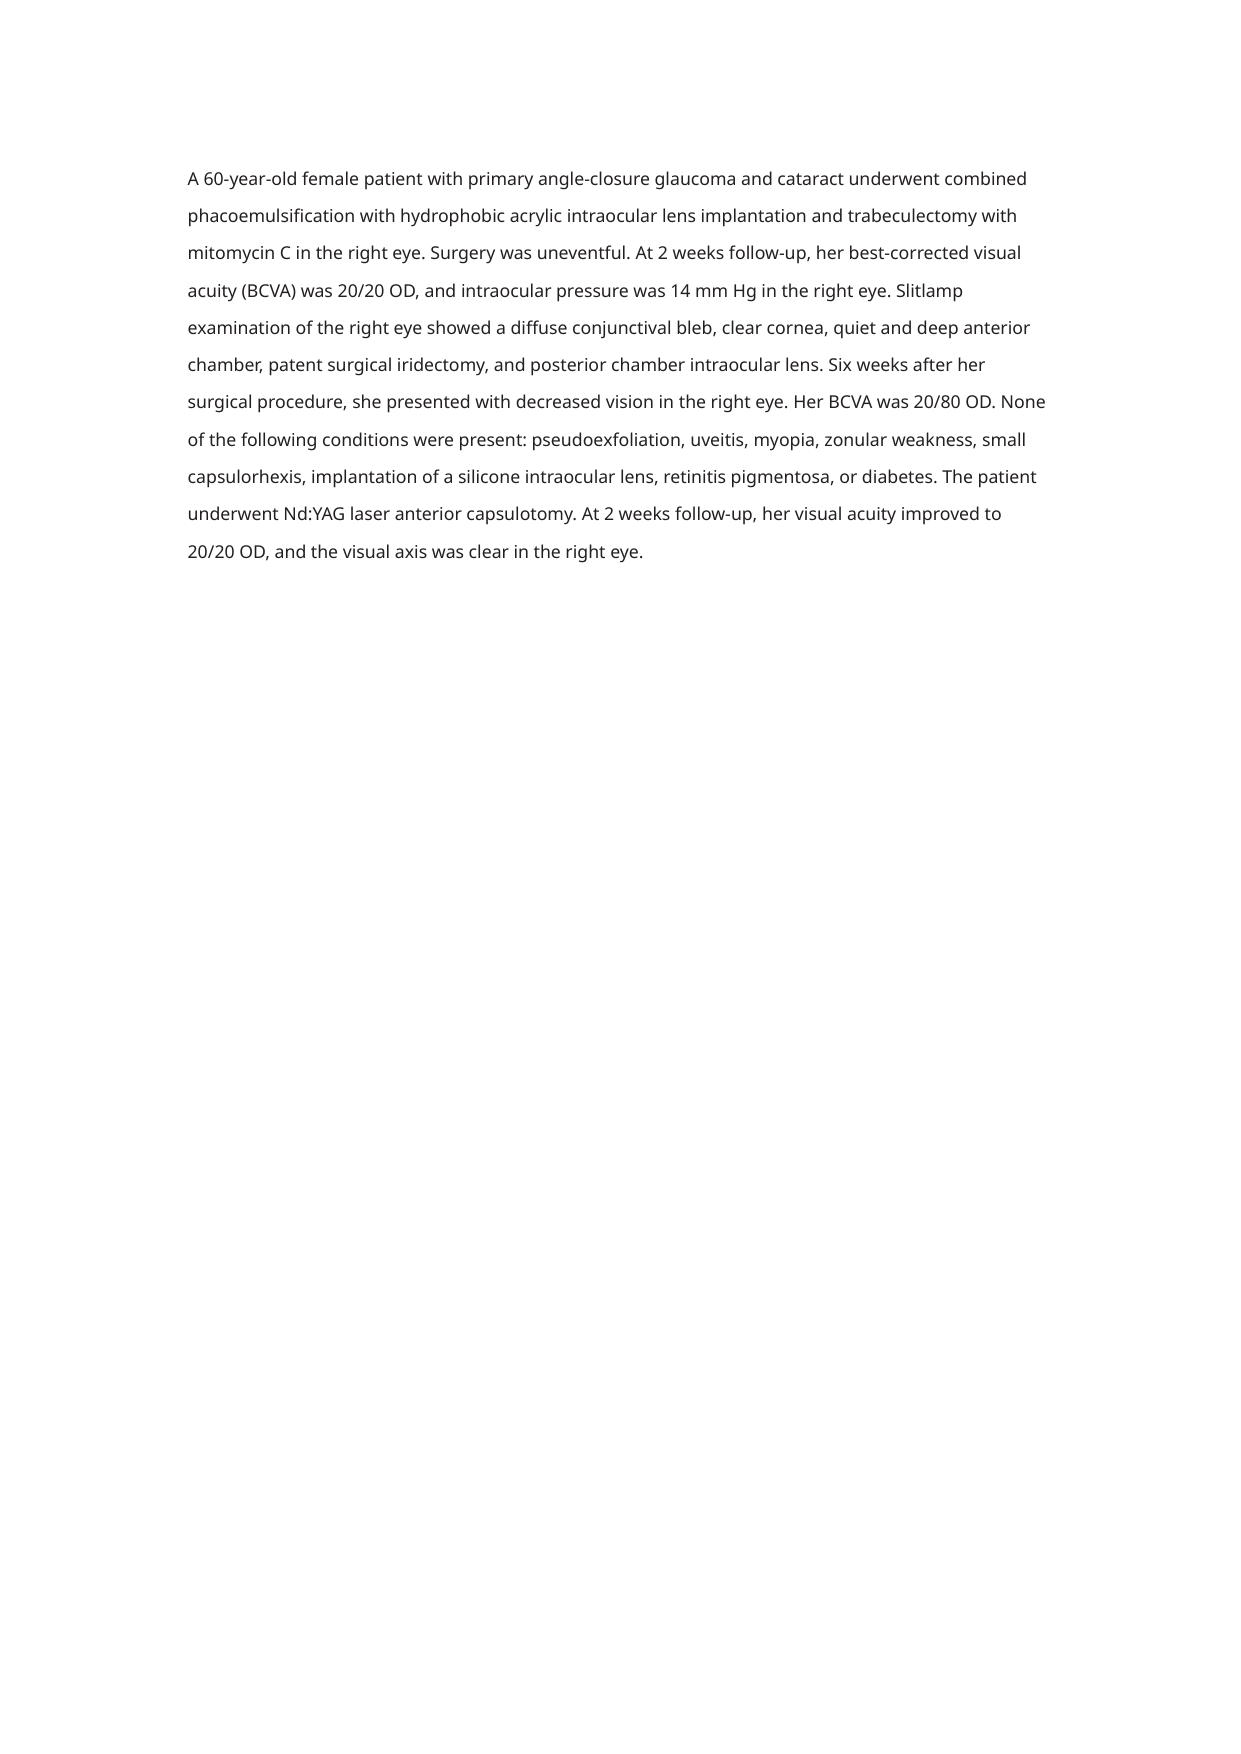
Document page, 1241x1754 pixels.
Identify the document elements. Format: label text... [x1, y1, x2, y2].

text A 60-year-old female patient with primary angle-closure glaucoma and cataract underwent combined phacoemulsification with hydrophobic acrylic intraocular lens implantation and trabeculectomy with mitomycin C in the right eye. Surgery was uneventful. At 2 weeks follow-up, her best-corrected visual acuity (BCVA) was 20/20 OD, and intraocular pressure was 14 mm Hg in the right eye. Slitlamp examination of the right eye showed a diffuse conjunctival bleb, clear cornea, quiet and deep anterior chamber, patent surgical iridectomy, and posterior chamber intraocular lens. Six weeks after her surgical procedure, she presented with decreased vision in the right eye. Her BCVA was 20/80 OD. None of the following conditions were present: pseudoexfoliation, uveitis, myopia, zonular weakness, small capsulorhexis, implantation of a silicone intraocular lens, retinitis pigmentosa, or diabetes. The patient underwent Nd:YAG laser anterior capsulotomy. At 2 weeks follow-up, her visual acuity improved to 20/20 OD, and the visual axis was clear in the right eye. [187, 162, 1053, 567]
